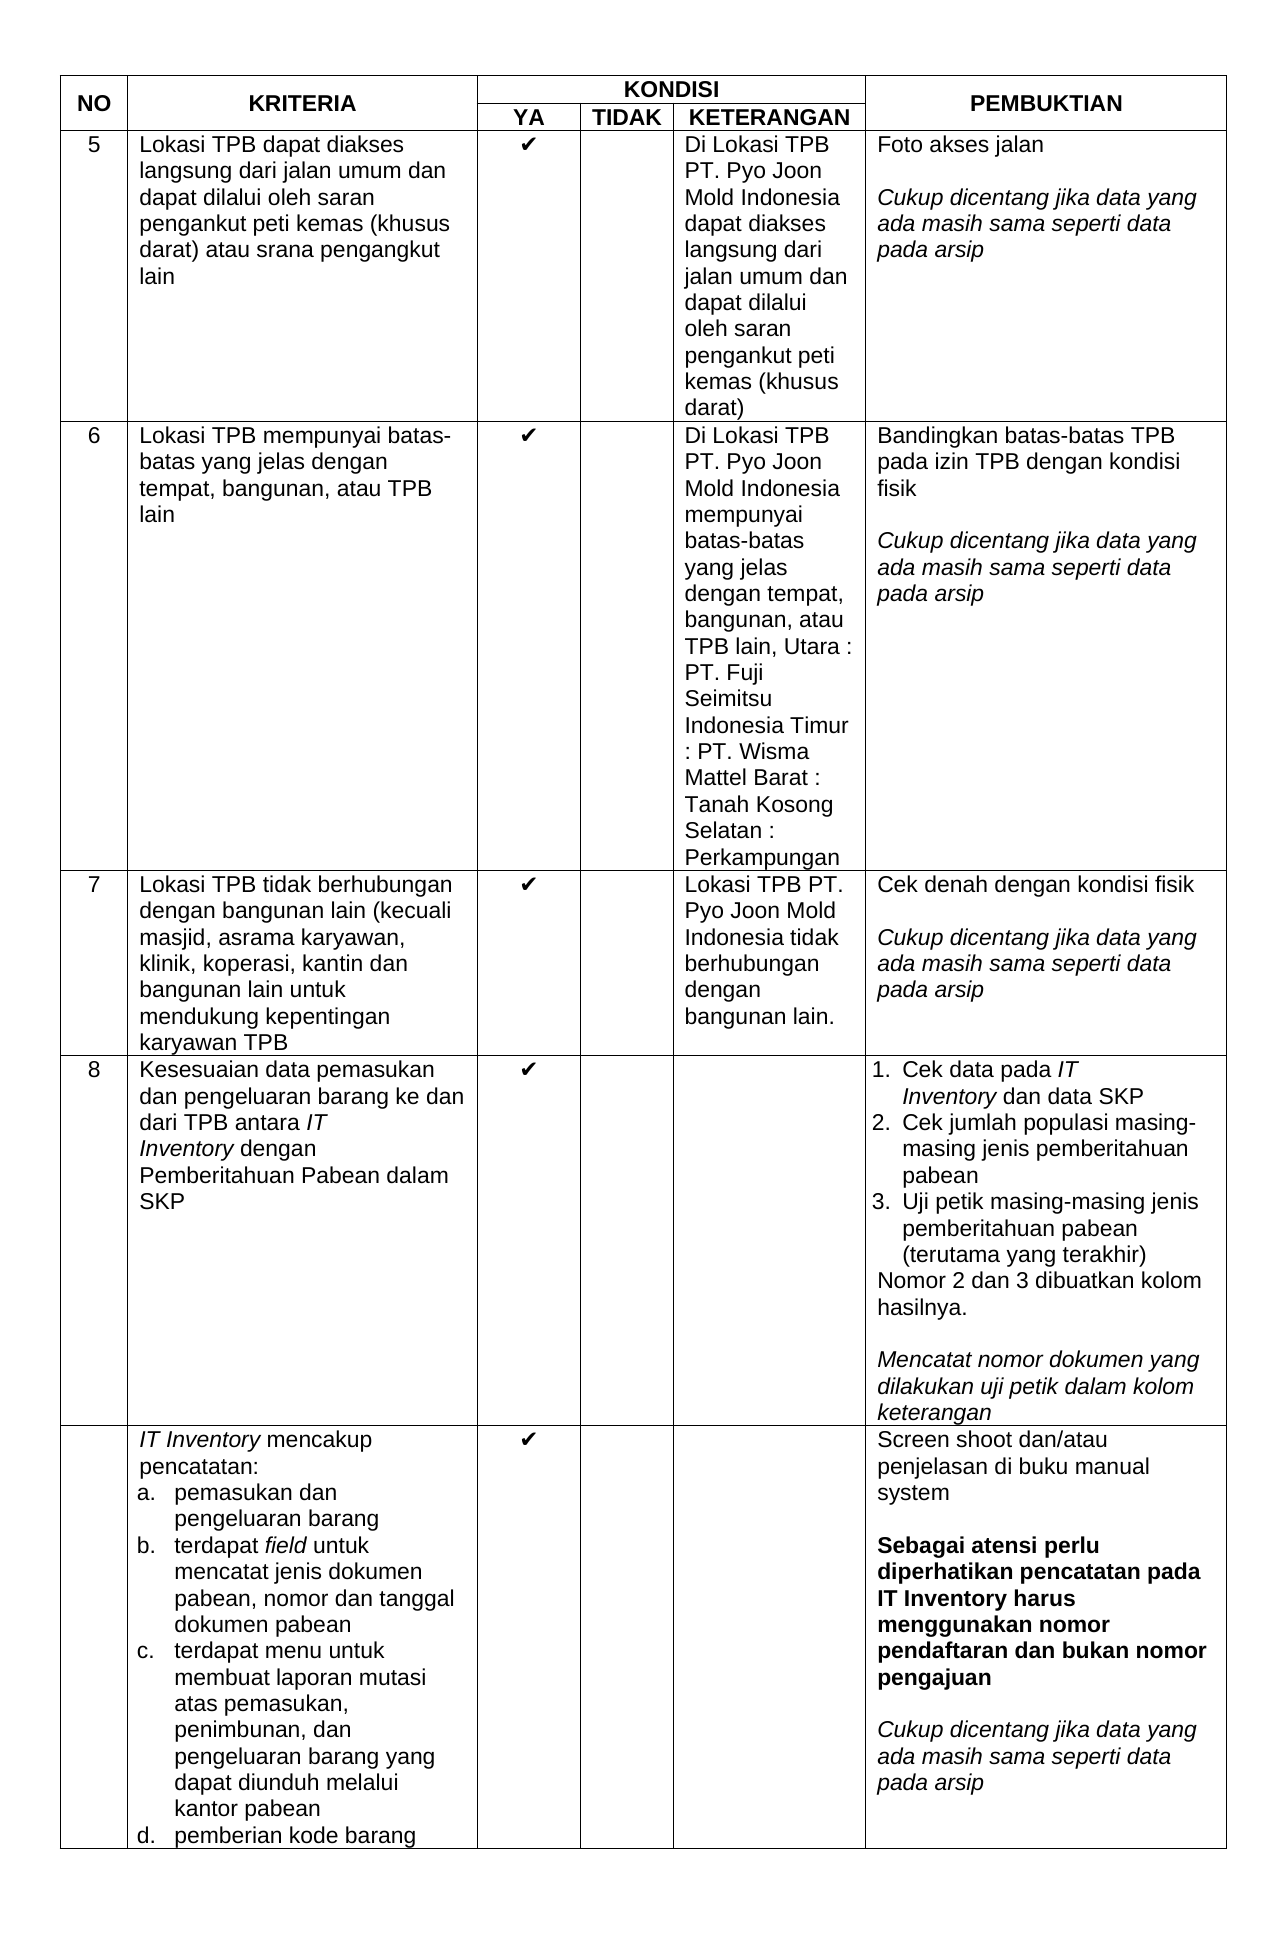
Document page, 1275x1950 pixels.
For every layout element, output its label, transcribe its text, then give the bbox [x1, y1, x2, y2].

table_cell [128, 1426, 477, 1848]
table_cell [581, 422, 673, 870]
table_cell [674, 1056, 865, 1425]
table_cell [61, 1426, 127, 1848]
table_cell [581, 1426, 673, 1848]
table_cell ✔ [478, 1426, 580, 1848]
table_cell Cek denah dengan kondisi fisik Cukup dicentang jika data yang ada masih sama seperti data pada arsip [866, 871, 1226, 1055]
table_cell ✔ [478, 422, 580, 870]
table_cell KETERANGAN [674, 104, 865, 130]
table_cell ✔ [478, 1056, 580, 1425]
table_cell Lokasi TPB mempunyai batas-batas yang jelas dengan tempat, bangunan, atau TPB lain [128, 422, 477, 870]
table_header NO [61, 76, 127, 130]
table_cell 6 [61, 422, 127, 870]
table_cell 7 [61, 871, 127, 1055]
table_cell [866, 1426, 1226, 1848]
table_cell [674, 1426, 865, 1848]
table_cell Di Lokasi TPB PT. Pyo Joon Mold Indonesia mempunyai batas-batas yang jelas dengan tempat, bangunan, atau TPB lain, Utara : PT. Fuji Seimitsu Indonesia Timur : PT. Wisma Mattel Barat : Tanah Kosong Selatan : Perkampungan [674, 422, 865, 870]
table_cell ✔ [478, 131, 580, 421]
table_cell Lokasi TPB PT. Pyo Joon Mold Indonesia tidak berhubungan dengan bangunan lain. [674, 871, 865, 1055]
table_cell Di Lokasi TPB PT. Pyo Joon Mold Indonesia dapat diakses langsung dari jalan umum dan dapat dilalui oleh saran pengankut peti kemas (khusus darat) [674, 131, 865, 421]
table_cell 8 [61, 1056, 127, 1425]
table_cell [581, 131, 673, 421]
table_cell YA [478, 104, 580, 130]
table_cell [581, 1056, 673, 1425]
table_cell TIDAK [581, 104, 673, 130]
table_header PEMBUKTIAN [866, 76, 1226, 130]
table_cell [581, 871, 673, 1055]
table_cell Cek data pada IT Inventory dan data SKP Cek jumlah populasi masing-masing jenis pemberitahuan pabean Uji petik masing-masing jenis pemberitahuan pabean (terutama yang terakhir) Nomor 2 dan 3 dibuatkan kolom hasilnya. Mencatat nomor dokumen yang dilakukan uji petik dalam kolom keterangan [866, 1056, 1226, 1425]
table_cell Foto akses jalan Cukup dicentang jika data yang ada masih sama seperti data pada arsip [866, 131, 1226, 421]
table_cell Kesesuaian data pemasukan dan pengeluaran barang ke dan dari TPB antara IT Inventory dengan Pemberitahuan Pabean dalam SKP [128, 1056, 477, 1425]
table_cell Bandingkan batas-batas TPB pada izin TPB dengan kondisi fisik Cukup dicentang jika data yang ada masih sama seperti data pada arsip [866, 422, 1226, 870]
table_cell Lokasi TPB tidak berhubungan dengan bangunan lain (kecuali masjid, asrama karyawan, klinik, koperasi, kantin dan bangunan lain untuk mendukung kepentingan karyawan TPB [128, 871, 477, 1055]
table_cell ✔ [478, 871, 580, 1055]
table_header KRITERIA [128, 76, 477, 130]
table_header KONDISI [478, 76, 865, 102]
table_cell Lokasi TPB dapat diakses langsung dari jalan umum dan dapat dilalui oleh saran pengankut peti kemas (khusus darat) atau srana pengangkut lain [128, 131, 477, 421]
table_cell 5 [61, 131, 127, 421]
